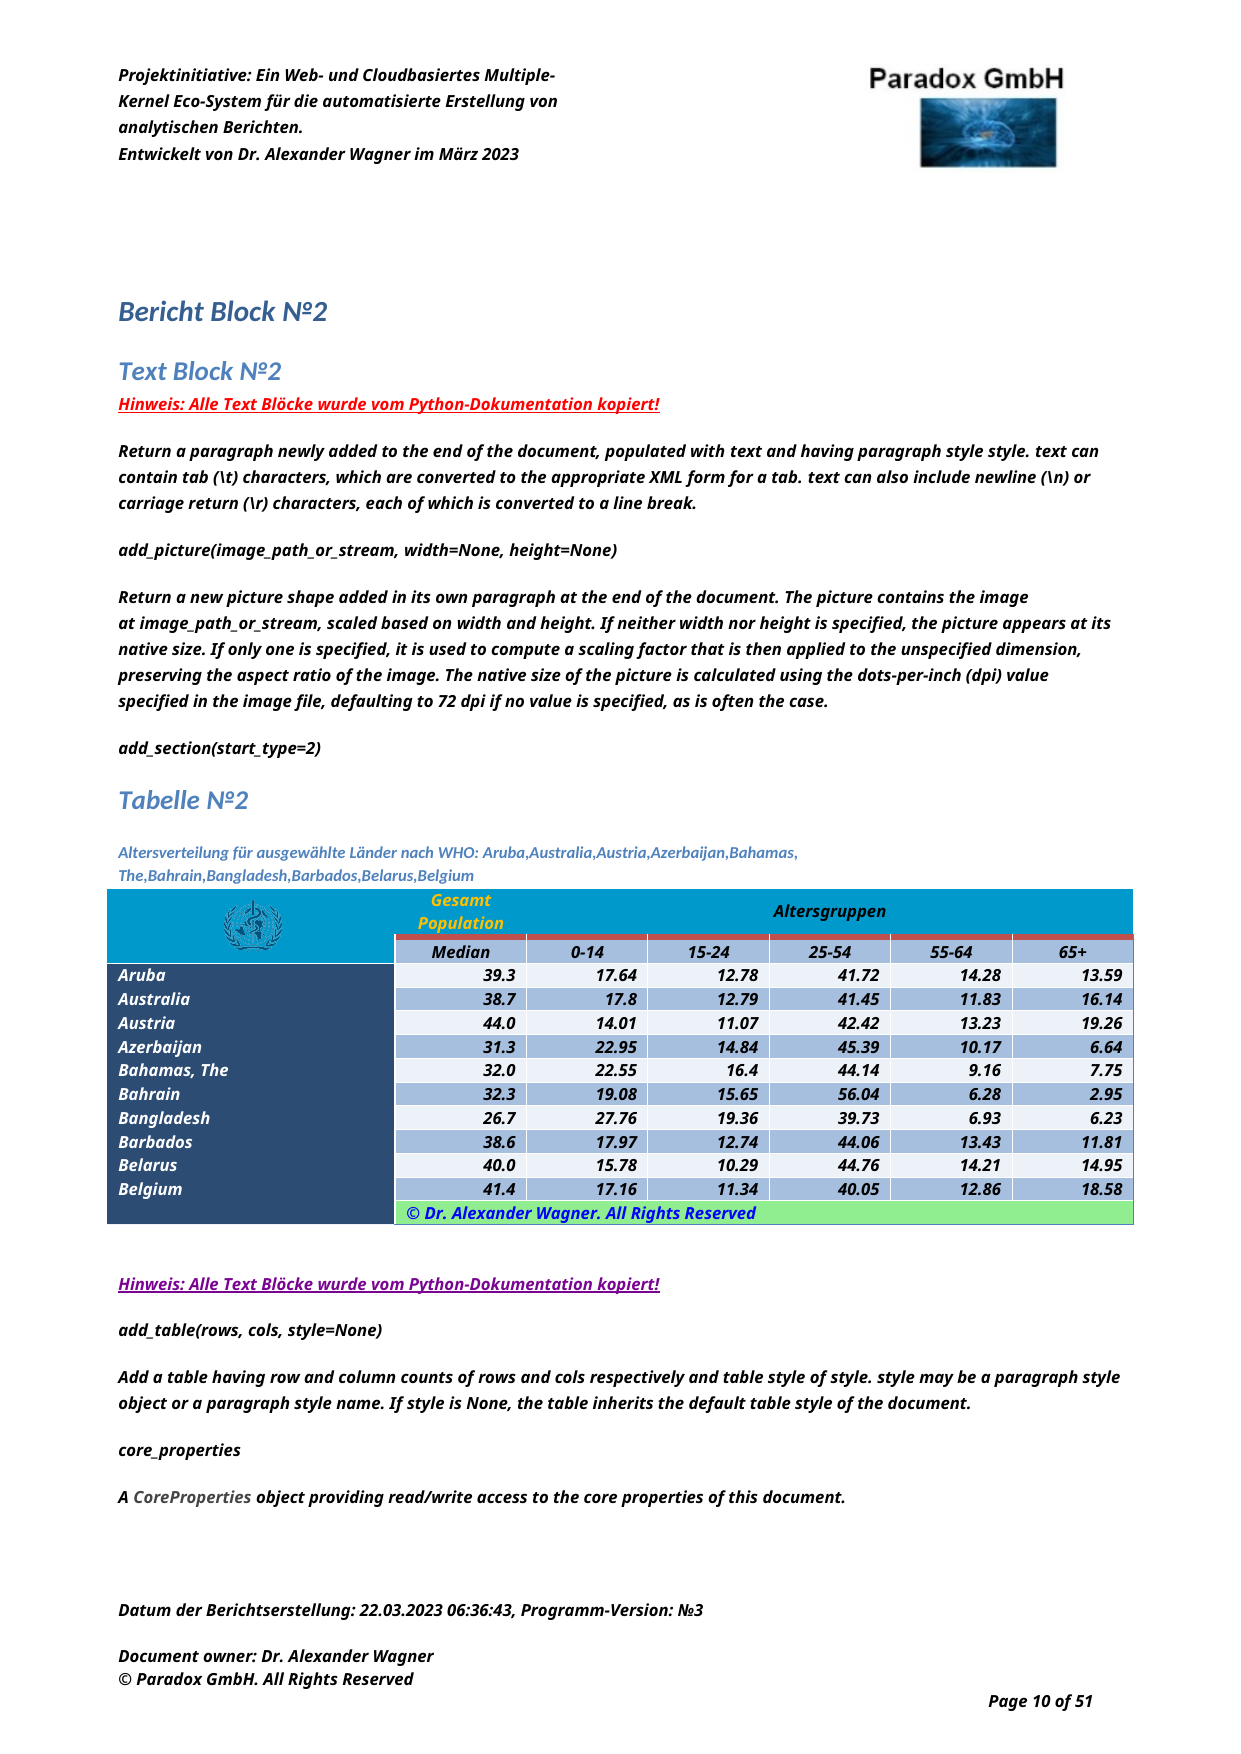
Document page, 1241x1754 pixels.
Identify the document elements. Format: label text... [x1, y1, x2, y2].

table_cell 11.34 [648, 1178, 769, 1200]
table_cell 14.01 [527, 1011, 647, 1034]
table_cell 38.6 [396, 1130, 526, 1153]
table_cell 44.06 [770, 1130, 890, 1153]
table_cell 6.93 [891, 1106, 1012, 1129]
table_cell 12.86 [891, 1178, 1012, 1200]
table_cell 17.64 [527, 964, 647, 987]
table_cell 39.3 [396, 964, 526, 987]
table_cell Bangladesh [107, 1105, 394, 1129]
table_cell 10.17 [891, 1035, 1012, 1058]
table_cell 12.78 [648, 964, 769, 987]
table_cell 22.95 [527, 1035, 647, 1058]
table_cell 40.0 [396, 1154, 526, 1177]
table_cell 14.28 [891, 964, 1012, 987]
table_cell Bahamas, The [107, 1058, 394, 1082]
table_cell Australia [107, 987, 394, 1010]
table_cell 44.76 [770, 1154, 890, 1177]
table_cell 44.0 [396, 1011, 526, 1034]
table_cell 15.65 [648, 1083, 769, 1105]
text Hinweis: Alle Text Blöcke wurde vom Python-Dokumentation kopiert! [118, 392, 1122, 415]
subtitle Tabelle №2 [118, 783, 1122, 816]
picture [237, 925, 243, 933]
table_cell Bahrain [107, 1082, 394, 1105]
table_cell 39.73 [770, 1106, 890, 1129]
table_cell 9.16 [891, 1059, 1012, 1082]
table_cell 56.04 [770, 1083, 890, 1105]
table_header Gesamt Population [395, 889, 527, 934]
table_cell 6.28 [891, 1083, 1012, 1105]
table_cell Austria [107, 1010, 394, 1034]
table_cell Barbados [107, 1129, 394, 1153]
table_cell © Dr. Alexander Wagner. All Rights Reserved [396, 1201, 1133, 1224]
table_cell 32.3 [396, 1083, 526, 1105]
table_cell 13.43 [891, 1130, 1012, 1153]
table_cell [107, 1200, 394, 1224]
table_cell 17.8 [527, 988, 647, 1010]
picture [251, 901, 256, 912]
table_cell 16.14 [1013, 988, 1133, 1010]
table_cell 14.84 [648, 1035, 769, 1058]
picture [274, 912, 280, 921]
table_cell 14.21 [891, 1154, 1012, 1177]
table_cell 6.64 [1013, 1035, 1133, 1058]
table_cell 41.4 [396, 1178, 526, 1200]
table_cell 17.16 [527, 1178, 647, 1200]
text Hinweis: Alle Text Blöcke wurde vom Python-Dokumentation kopiert! [118, 1272, 1122, 1295]
table_cell 0-14 [527, 940, 647, 963]
table_cell 12.74 [648, 1130, 769, 1153]
table_cell 17.97 [527, 1130, 647, 1153]
table_cell 13.59 [1013, 964, 1133, 987]
subtitle Text Block №2 [118, 354, 1122, 388]
table_cell 12.79 [648, 988, 769, 1010]
table_cell 15-24 [648, 940, 769, 963]
table_cell 38.7 [396, 988, 526, 1010]
text Return a paragraph newly added to the end of the document, populated with text and having paragraph style style. text can contain tab (\t) characters, which are converted to the appropriate XML form for a tab. text can also include newline (\n) or carriage return (\r) characters, each of which is converted to a line break. [118, 439, 1122, 514]
table_cell 31.3 [396, 1035, 526, 1058]
subtitle Altersverteilung für ausgewählte Länder nach WHO: Aruba,Australia,Austria,Azerbaijan,Bahamas, The,Bahrain,Bangladesh,Barbados,Belarus,Belgium [118, 842, 1122, 886]
table_cell 22.55 [527, 1059, 647, 1082]
table_cell 42.42 [770, 1011, 890, 1034]
table_cell Aruba [107, 964, 394, 987]
table_cell 65+ [1013, 940, 1133, 963]
table_cell 14.95 [1013, 1154, 1133, 1177]
table_cell 40.05 [770, 1178, 890, 1200]
table_cell 11.07 [648, 1011, 769, 1034]
table_cell 10.29 [648, 1154, 769, 1177]
table_cell 44.14 [770, 1059, 890, 1082]
table_cell 16.4 [648, 1059, 769, 1082]
picture [863, 64, 1100, 173]
table_header Altersgruppen [527, 889, 1133, 934]
table_cell Azerbaijan [107, 1034, 394, 1058]
table_cell 19.36 [648, 1106, 769, 1129]
table_header [107, 889, 395, 963]
text Return a new picture shape added in its own paragraph at the end of the document. The picture contains the image at image_path_or_stream, scaled based on width and height. If neither width nor height is specified, the picture appears at its native size. If only one is specified, it is used to compute a scaling factor that is then applied to the unspecified dimension, preserving the aspect ratio of the image. The native size of the picture is calculated using the dots-per-inch (dpi) value specified in the image file, defaulting to 72 dpi if no value is specified, as is often the case. [118, 585, 1122, 712]
picture [244, 910, 266, 939]
table_cell 27.76 [527, 1106, 647, 1129]
table_cell 18.58 [1013, 1178, 1133, 1200]
table_cell 25-54 [770, 940, 890, 963]
table_cell 19.26 [1013, 1011, 1133, 1034]
table_cell 41.72 [770, 964, 890, 987]
table_cell Belarus [107, 1153, 394, 1177]
text A CoreProperties object providing read/write access to the core properties of this document. [118, 1486, 1122, 1508]
table_cell 45.39 [770, 1035, 890, 1058]
table_cell 19.08 [527, 1083, 647, 1105]
table_cell 41.45 [770, 988, 890, 1010]
table_cell 15.78 [527, 1154, 647, 1177]
text core_properties [118, 1439, 1122, 1461]
table_cell 11.83 [891, 988, 1012, 1010]
text Add a table having row and column counts of rows and cols respectively and table style of style. style may be a paragraph style object or a paragraph style name. If style is None, the table inherits the default table style of the document. [118, 1366, 1122, 1414]
text add_picture(image_path_or_stream, width=None, height=None) [118, 538, 1122, 561]
table_cell 13.23 [891, 1011, 1012, 1034]
table_cell 55-64 [891, 940, 1012, 963]
table_cell 6.23 [1013, 1106, 1133, 1129]
text add_table(rows, cols, style=None) [118, 1319, 1122, 1342]
table_cell 26.7 [396, 1106, 526, 1129]
table_cell 2.95 [1013, 1083, 1133, 1105]
table_cell 32.0 [396, 1059, 526, 1082]
table_cell 7.75 [1013, 1059, 1133, 1082]
table_cell 11.81 [1013, 1130, 1133, 1153]
table_cell Median [396, 940, 526, 963]
text add_section(start_type=2) [118, 736, 1122, 759]
subtitle Bericht Block №2 [118, 293, 1122, 328]
table_cell Belgium [107, 1177, 394, 1200]
